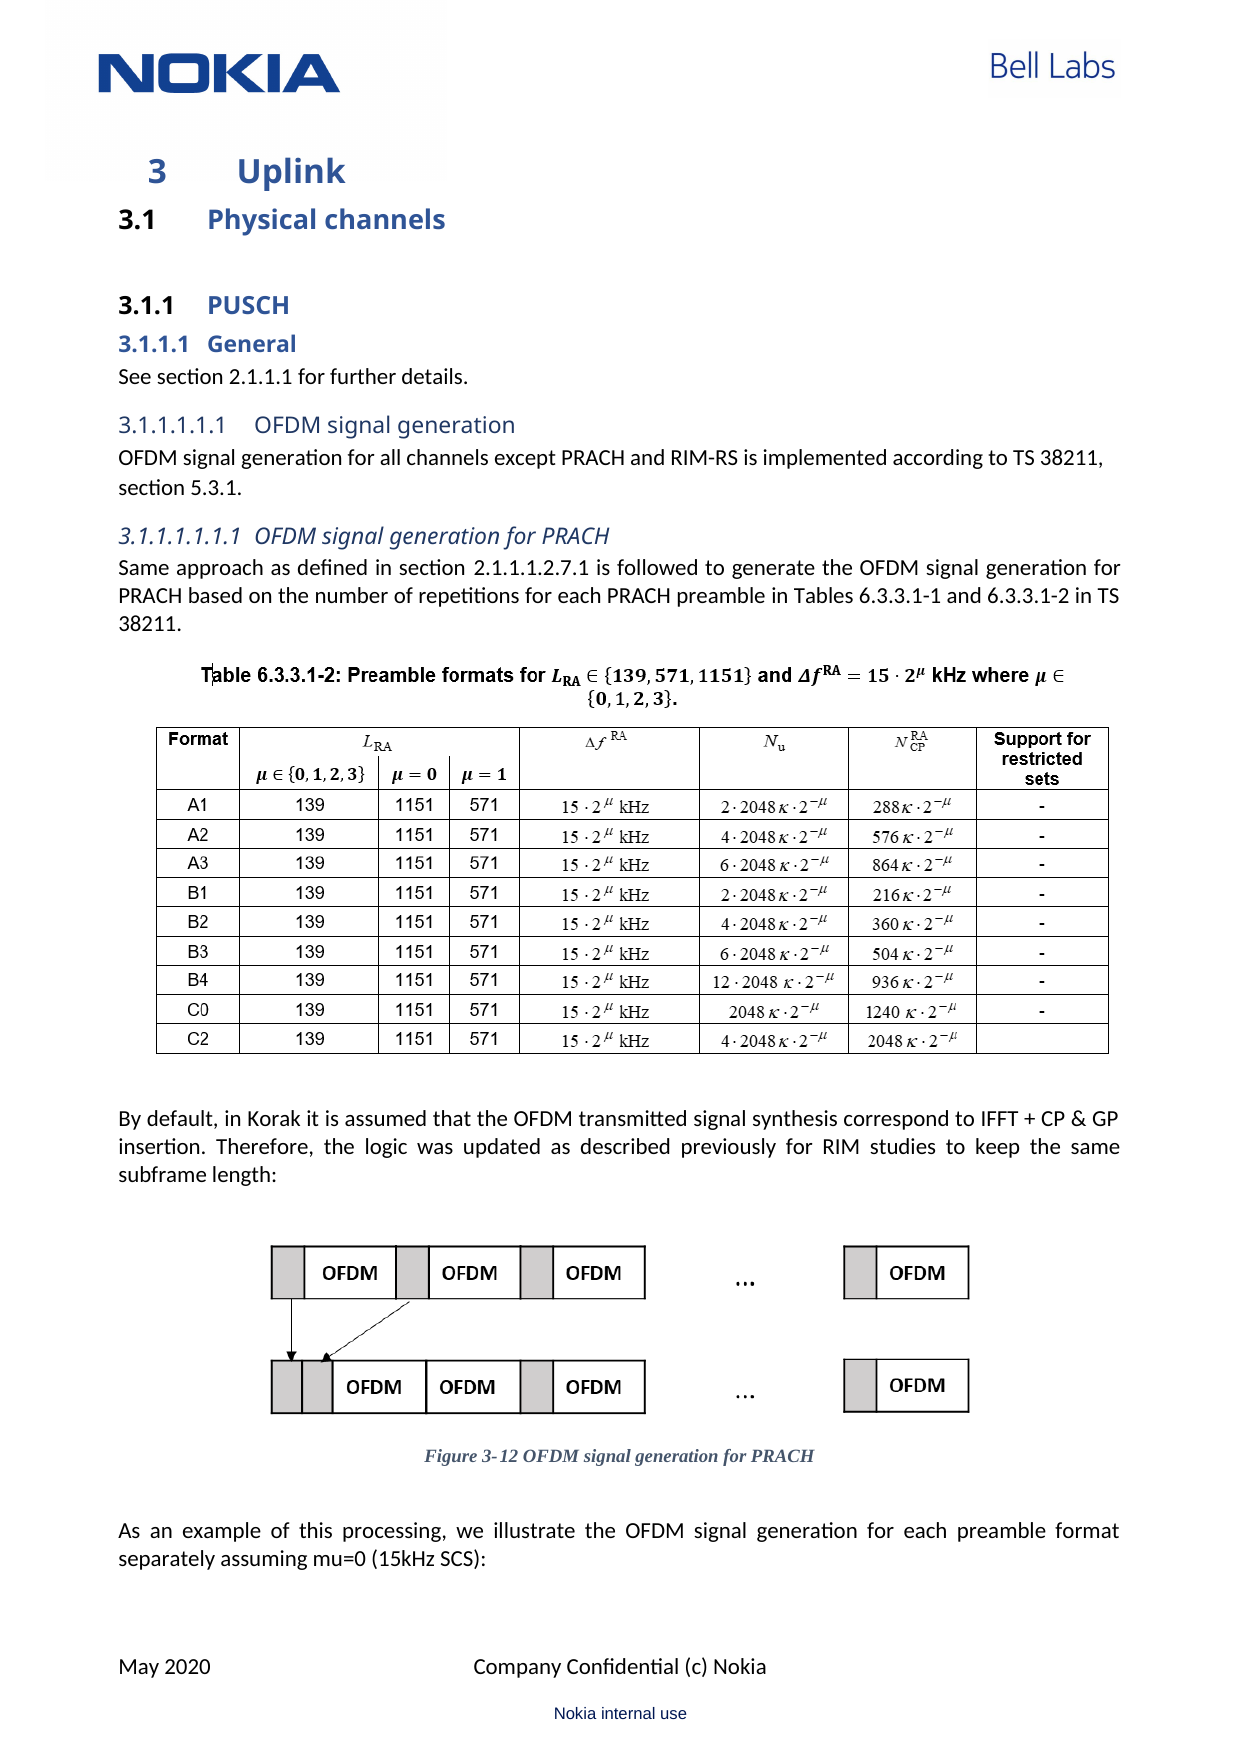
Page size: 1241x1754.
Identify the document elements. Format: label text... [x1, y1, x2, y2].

text By default, in Korak it is assumed that the OFDM transmitted signal synthesis correspond to IFFT + CP & GP insertion. Therefore, the logic was updated as described previously for RIM studies to keep the same subframe length: [118, 1104, 1122, 1188]
subtitle PUSCH [118, 287, 1122, 321]
text See section 2.1.1.1 for further details. [118, 362, 1122, 390]
subtitle OFDM signal generation for PRACH [118, 520, 1122, 551]
text As an example of this processing, we illustrate the OFDM signal generation for each preamble format separately assuming mu=0 (15kHz SCS): [118, 1516, 1122, 1572]
text Figure 3-1 OFDM signal generation for PRACH [118, 1445, 1122, 1467]
picture [987, 39, 1122, 98]
picture [270, 1244, 970, 1427]
text OFDM signal generation for all channels except PRACH and RIM-RS is implemented according to TS 38211, section 5.3.1. [118, 443, 1122, 501]
picture [44, 0, 448, 181]
subtitle Uplink [148, 148, 1122, 193]
picture [118, 637, 1123, 1077]
text Same approach as defined in section 2.1.1.1.2.7.1 is followed to generate the OFDM signal generation for PRACH based on the number of repetitions for each PRACH preamble in Tables 6.3.3.1-1 and 6.3.3.1-2 in TS 38211. [118, 553, 1122, 637]
subtitle Physical channels [118, 201, 1122, 238]
subtitle General [118, 328, 1122, 359]
subtitle OFDM signal generation [118, 409, 1122, 440]
